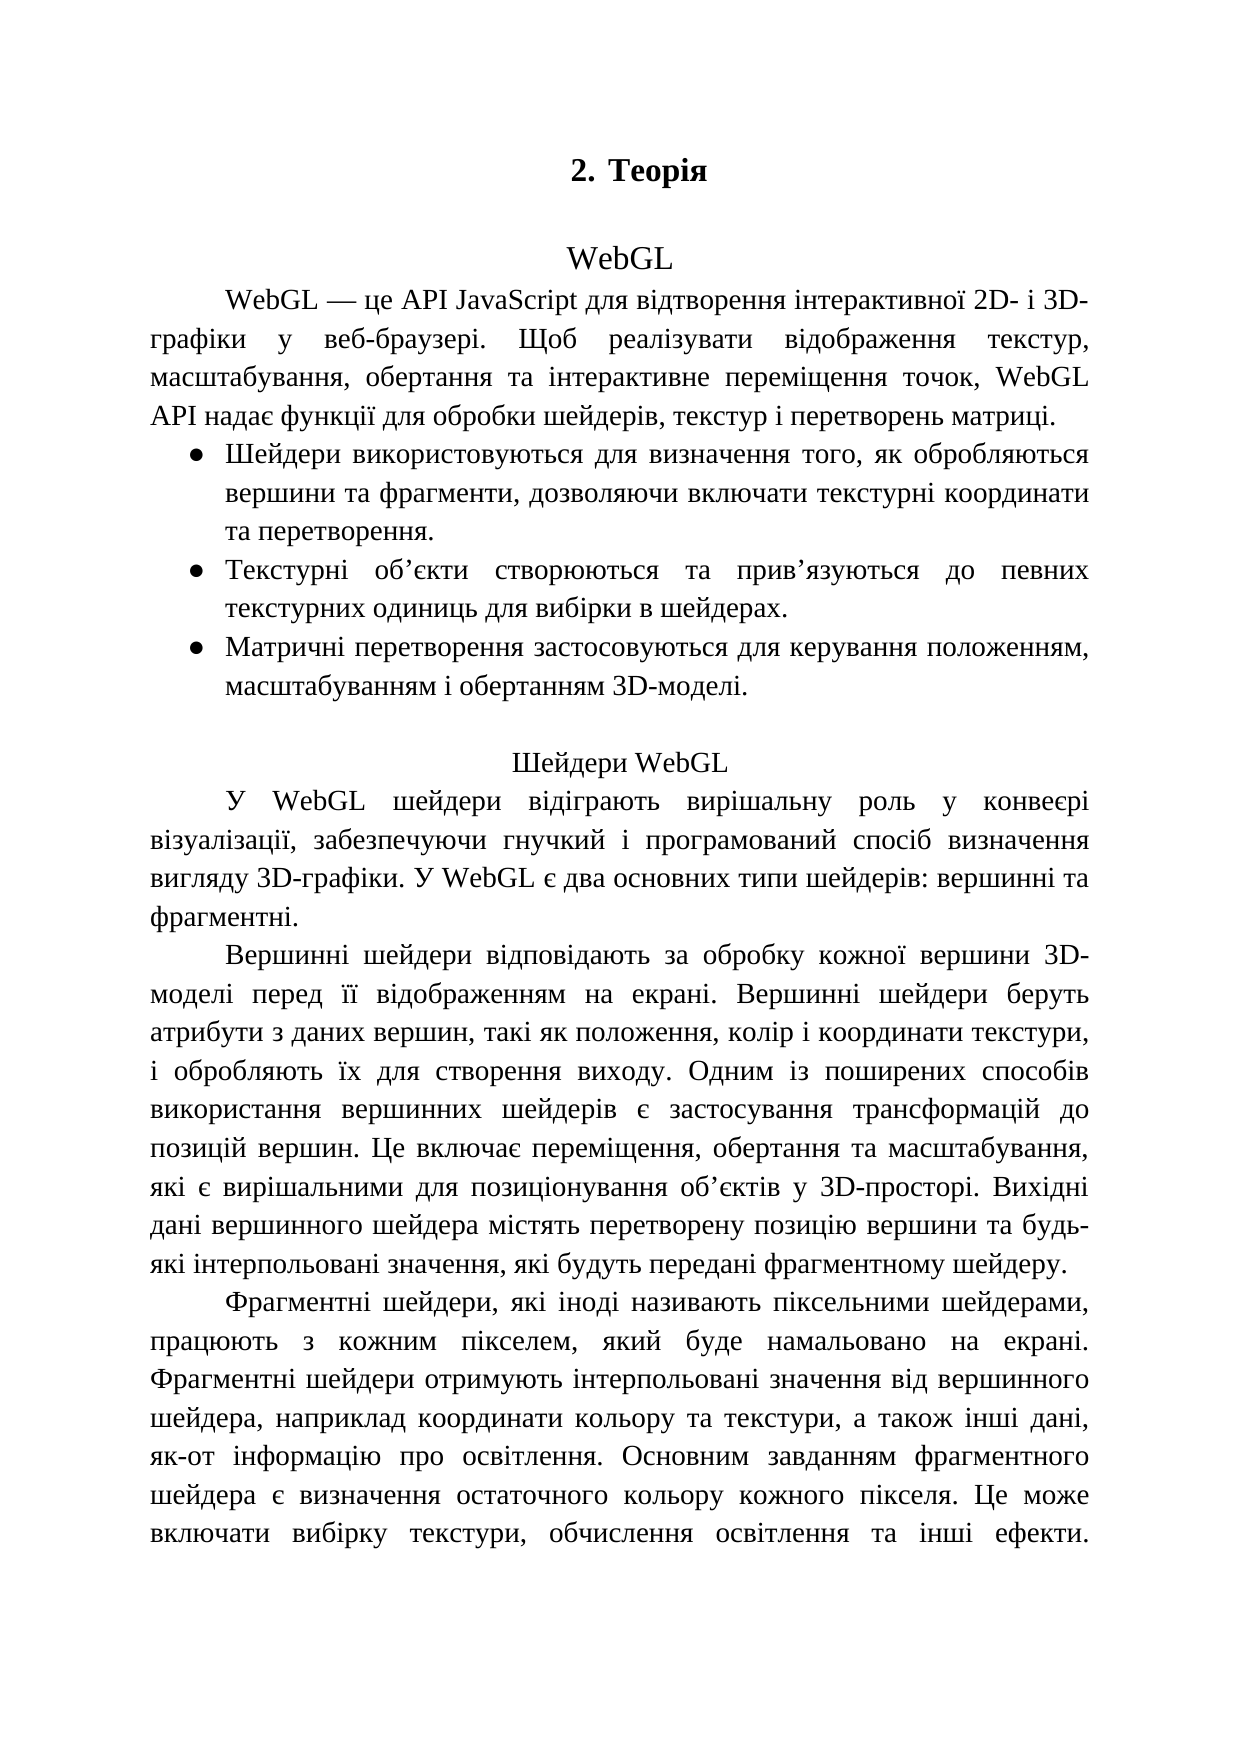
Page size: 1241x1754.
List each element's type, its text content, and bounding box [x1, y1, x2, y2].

list Матричні перетворення застосовуються для керування положенням, масштабуванням і обертанням 3D-моделі. [187, 629, 1090, 701]
list Шейдери використовуються для визначення того, як обробляються вершини та фрагменти, дозволяючи включати текстурні координати та перетворення. [187, 436, 1090, 547]
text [150, 1284, 1090, 1549]
text WebGL [150, 238, 1090, 276]
list Теорія [187, 150, 1090, 188]
text WebGL — це API JavaScript для відтворення інтерактивної 2D- і 3D-графіки у веб-браузері. Щоб реалізувати відображення текстур, масштабування, обертання та інтерактивне переміщення точок, WebGL API надає функції для обробки шейдерів, текстур і перетворень матриці. [150, 282, 1090, 431]
text Шейдери WebGL [150, 745, 1090, 778]
text Вершинні шейдери відповідають за обробку кожної вершини 3D-моделі перед її відображенням на екрані. Вершинні шейдери беруть атрибути з даних вершин, такі як положення, колір і координати текстури, і обробляють їх для створення виходу. Одним із поширених способів використання вершинних шейдерів є застосування трансформацій до позицій вершин. Це включає переміщення, обертання та масштабування, які є вирішальними для позиціонування об’єктів у 3D-просторі. Вихідні дані вершинного шейдера містять перетворену позицію вершини та будь-які інтерпольовані значення, які будуть передані фрагментному шейдеру. [150, 937, 1090, 1279]
text У WebGL шейдери відіграють вирішальну роль у конвеєрі візуалізації, забезпечуючи гнучкий і програмований спосіб визначення вигляду 3D-графіки. У WebGL є два основних типи шейдерів: вершинні та фрагментні. [150, 783, 1090, 932]
list Текстурні об’єкти створюються та прив’язуються до певних текстурних одиниць для вибірки в шейдерах. [187, 552, 1090, 624]
